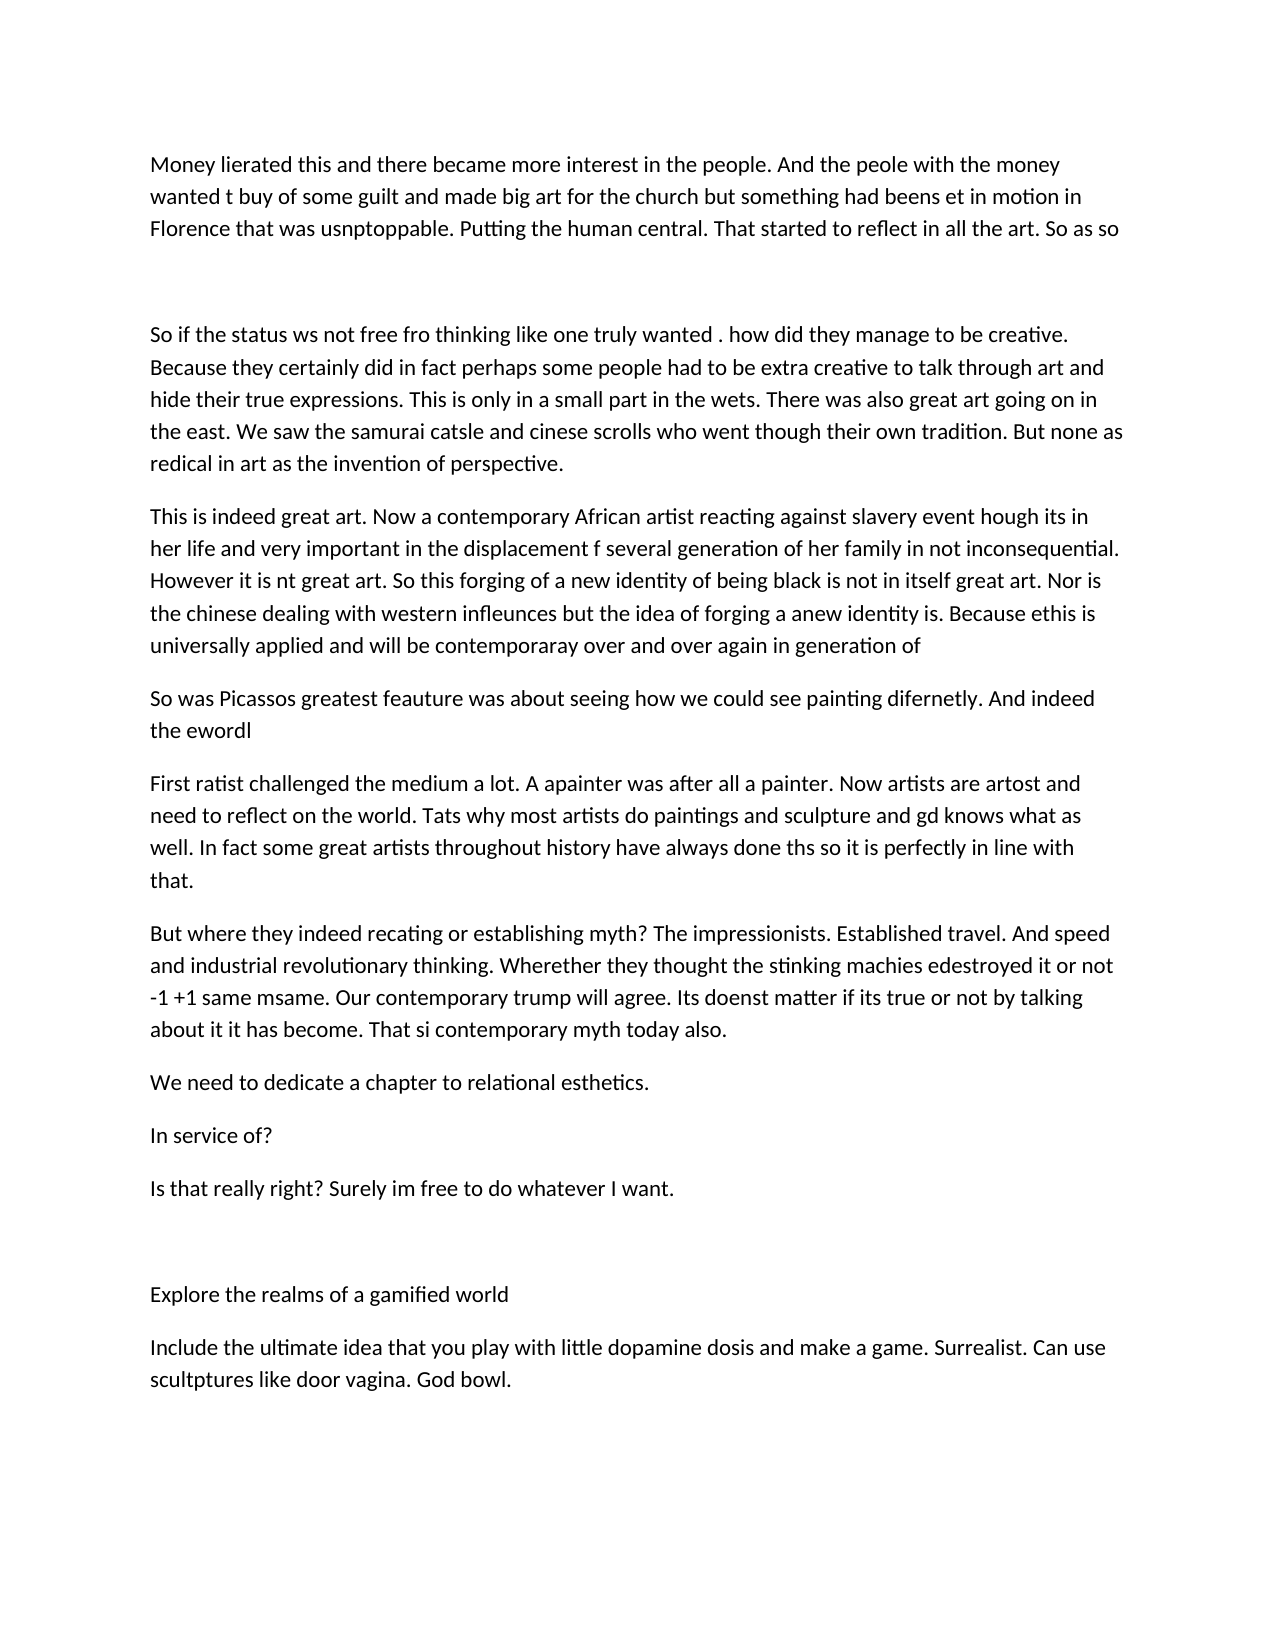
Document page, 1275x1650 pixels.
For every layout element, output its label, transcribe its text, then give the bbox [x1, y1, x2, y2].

text So if the status ws not free fro thinking like one truly wanted . how did they manage to be creative. Because they certainly did in fact perhaps some people had to be extra creative to talk through art and hide their true expressions. This is only in a small part in the wets. There was also great art going on in the east. We saw the samurai catsle and cinese scrolls who went though their own tradition. But none as redical in art as the invention of perspective. [150, 320, 1125, 477]
text So was Picassos greatest feauture was about seeing how we could see painting difernetly. And indeed the ewordl [150, 684, 1125, 744]
text Include the ultimate idea that you play with little dopamine dosis and make a game. Surrealist. Can use scultptures like door vagina. God bowl. [150, 1333, 1125, 1394]
text In service of? [150, 1121, 1125, 1149]
text Money lierated this and there became more interest in the people. And the peole with the money wanted t buy of some guilt and made big art for the church but something had beens et in motion in Florence that was usnptoppable. Putting the human central. That started to reflect in all the art. So as so [150, 150, 1125, 242]
text Explore the realms of a gamified world [150, 1280, 1125, 1308]
text First ratist challenged the medium a lot. A apainter was after all a painter. Now artists are artost and need to reflect on the world. Tats why most artists do paintings and sculpture and gd knows what as well. In fact some great artists throughout history have always done ths so it is perfectly in line with that. [150, 769, 1125, 894]
text But where they indeed recating or establishing myth? The impressionists. Established travel. And speed and industrial revolutionary thinking. Wherether they thought the stinking machies edestroyed it or not -1 +1 same msame. Our contemporary trump will agree. Its doenst matter if its true or not by talking about it it has become. That si contemporary myth today also. [150, 919, 1125, 1043]
text Is that really right? Surely im free to do whatever I want. [150, 1174, 1125, 1202]
text This is indeed great art. Now a contemporary African artist reacting against slavery event hough its in her life and very important in the displacement f several generation of her family in not inconsequential. However it is nt great art. So this forging of a new identity of being black is not in itself great art. Nor is the chinese dealing with western infleunces but the idea of forging a anew identity is. Because ethis is universally applied and will be contemporaray over and over again in generation of [150, 502, 1125, 659]
text We need to dedicate a chapter to relational esthetics. [150, 1068, 1125, 1096]
